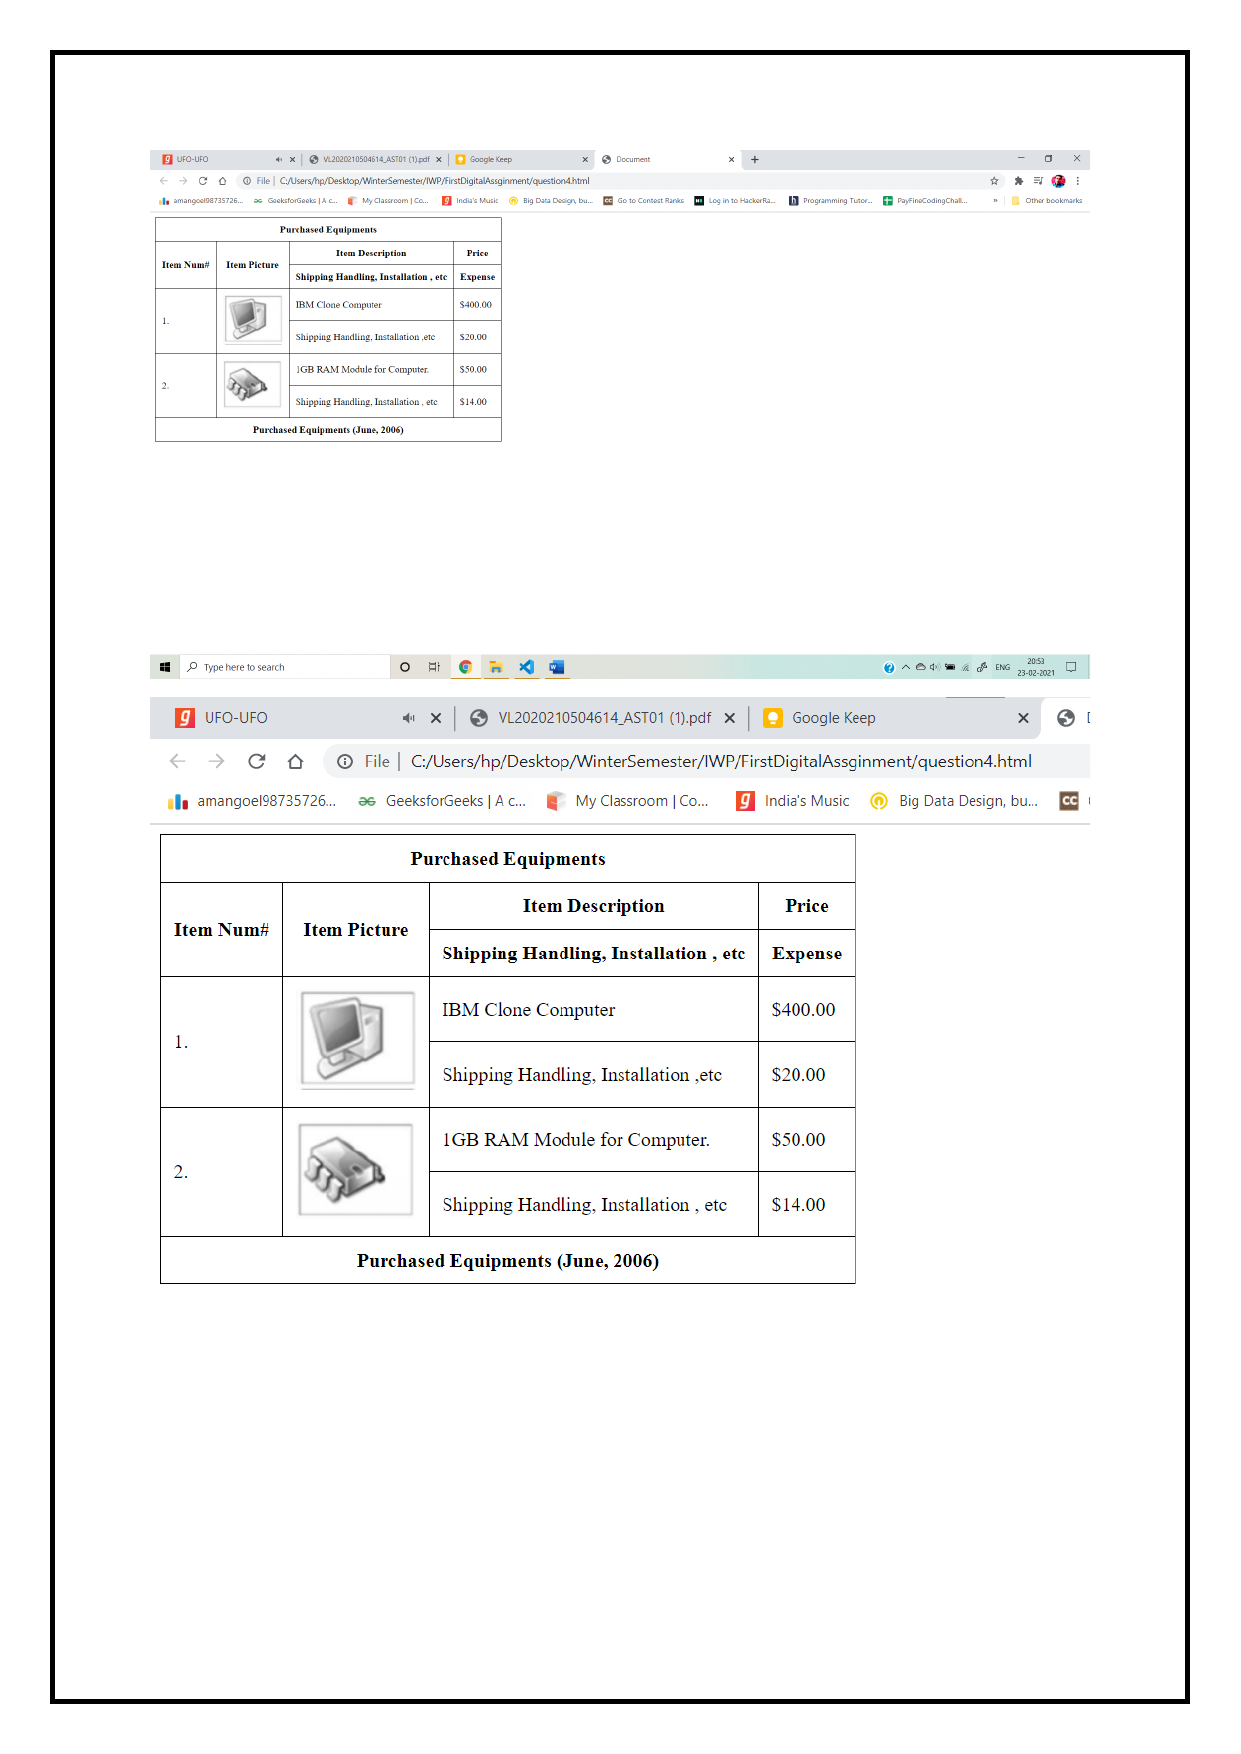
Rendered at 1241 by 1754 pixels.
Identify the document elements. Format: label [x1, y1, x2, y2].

picture [150, 697, 1091, 1347]
picture [150, 150, 1091, 679]
